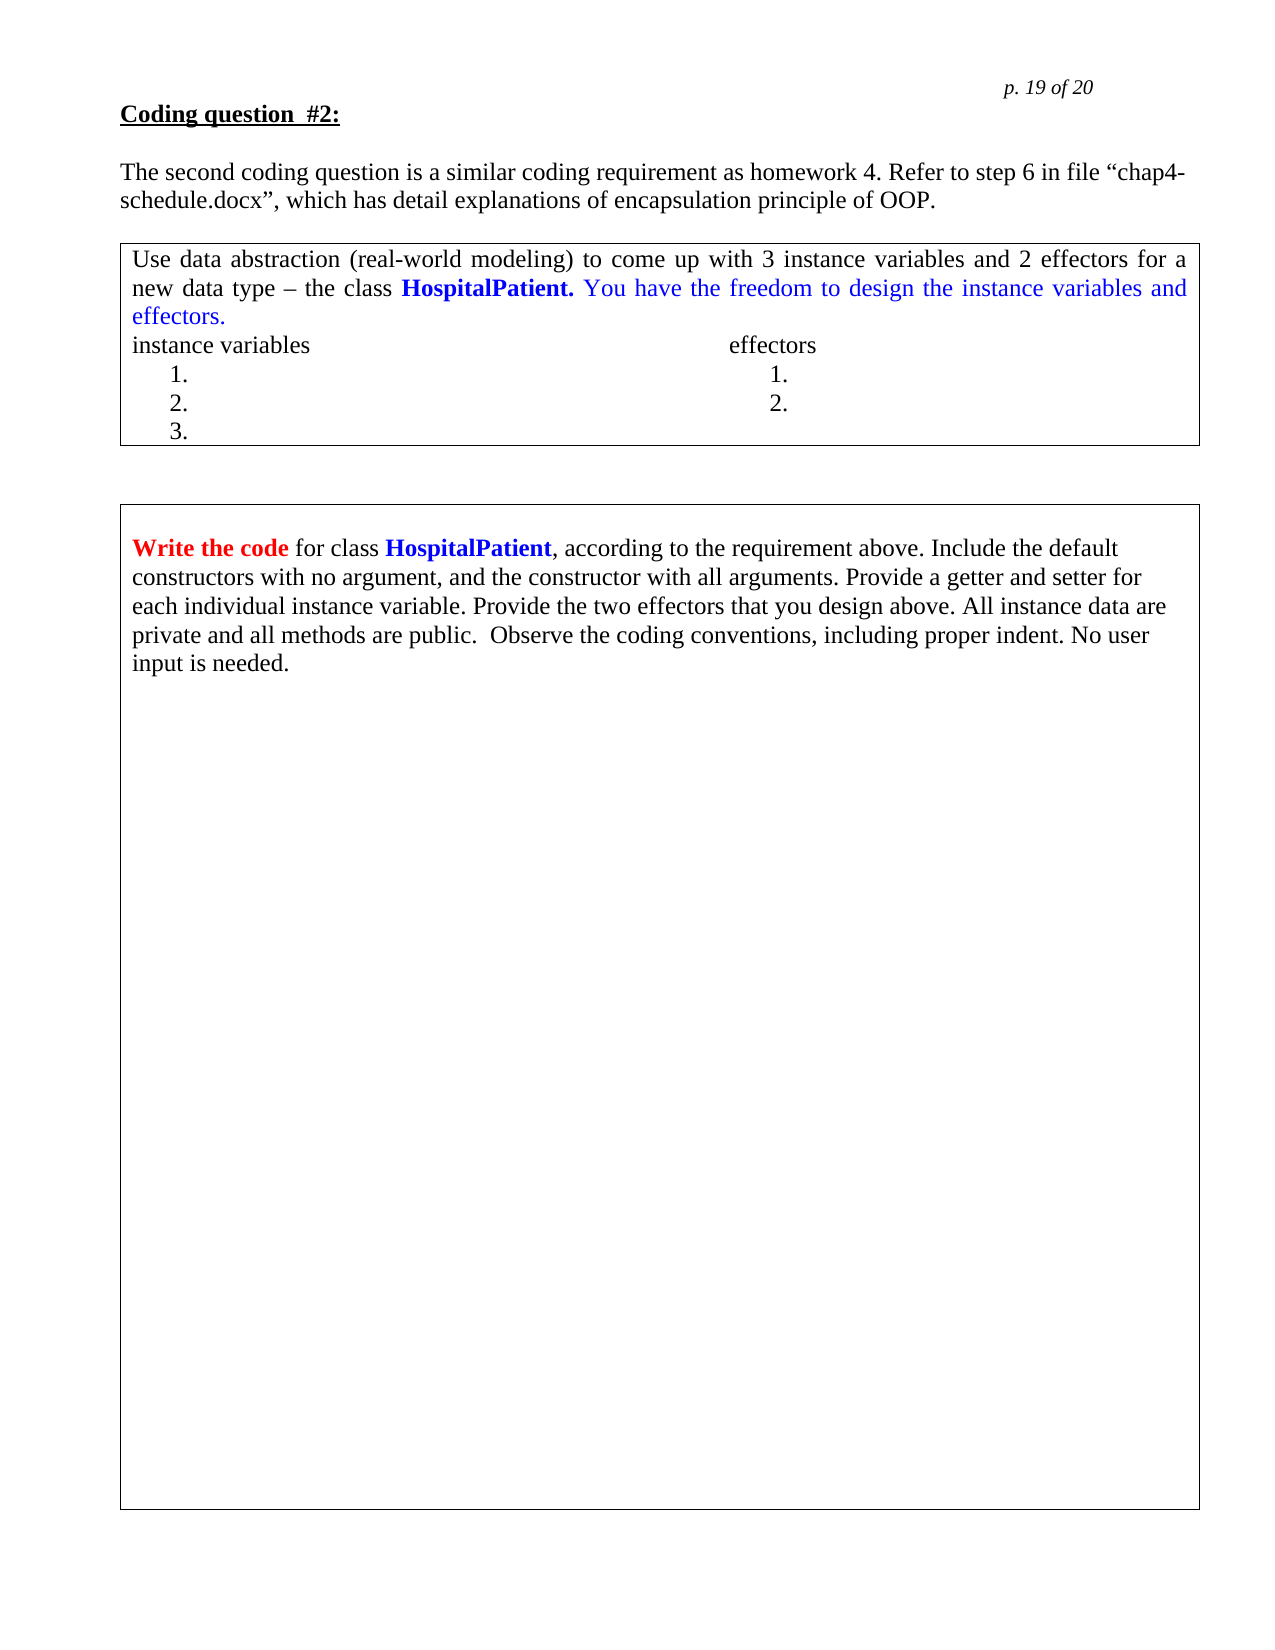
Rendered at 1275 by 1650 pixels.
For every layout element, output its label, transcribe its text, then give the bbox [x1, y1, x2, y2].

text The second coding question is a similar coding requirement as homework 4. Refer to step 6 in file “chap4-schedule.docx”, which has detail explanations of encapsulation principle of OOP. [120, 157, 1200, 214]
table_header Use data abstraction (real-world modeling) to come up with 3 instance variables and 2 effectors for a new data type – the class HospitalPatient. You have the freedom to design the instance variables and effectors. instance variables effectors 1. 2. [121, 244, 1199, 445]
table_header Write the code for class HospitalPatient, according to the requirement above. Include the default constructors with no argument, and the constructor with all arguments. Provide a getter and setter for each individual instance variable. Provide the two effectors that you design above. All instance data are private and all methods are public. Observe the coding conventions, including proper indent. No user input is needed. [121, 505, 1199, 1508]
text Coding question #2: [120, 99, 1200, 128]
